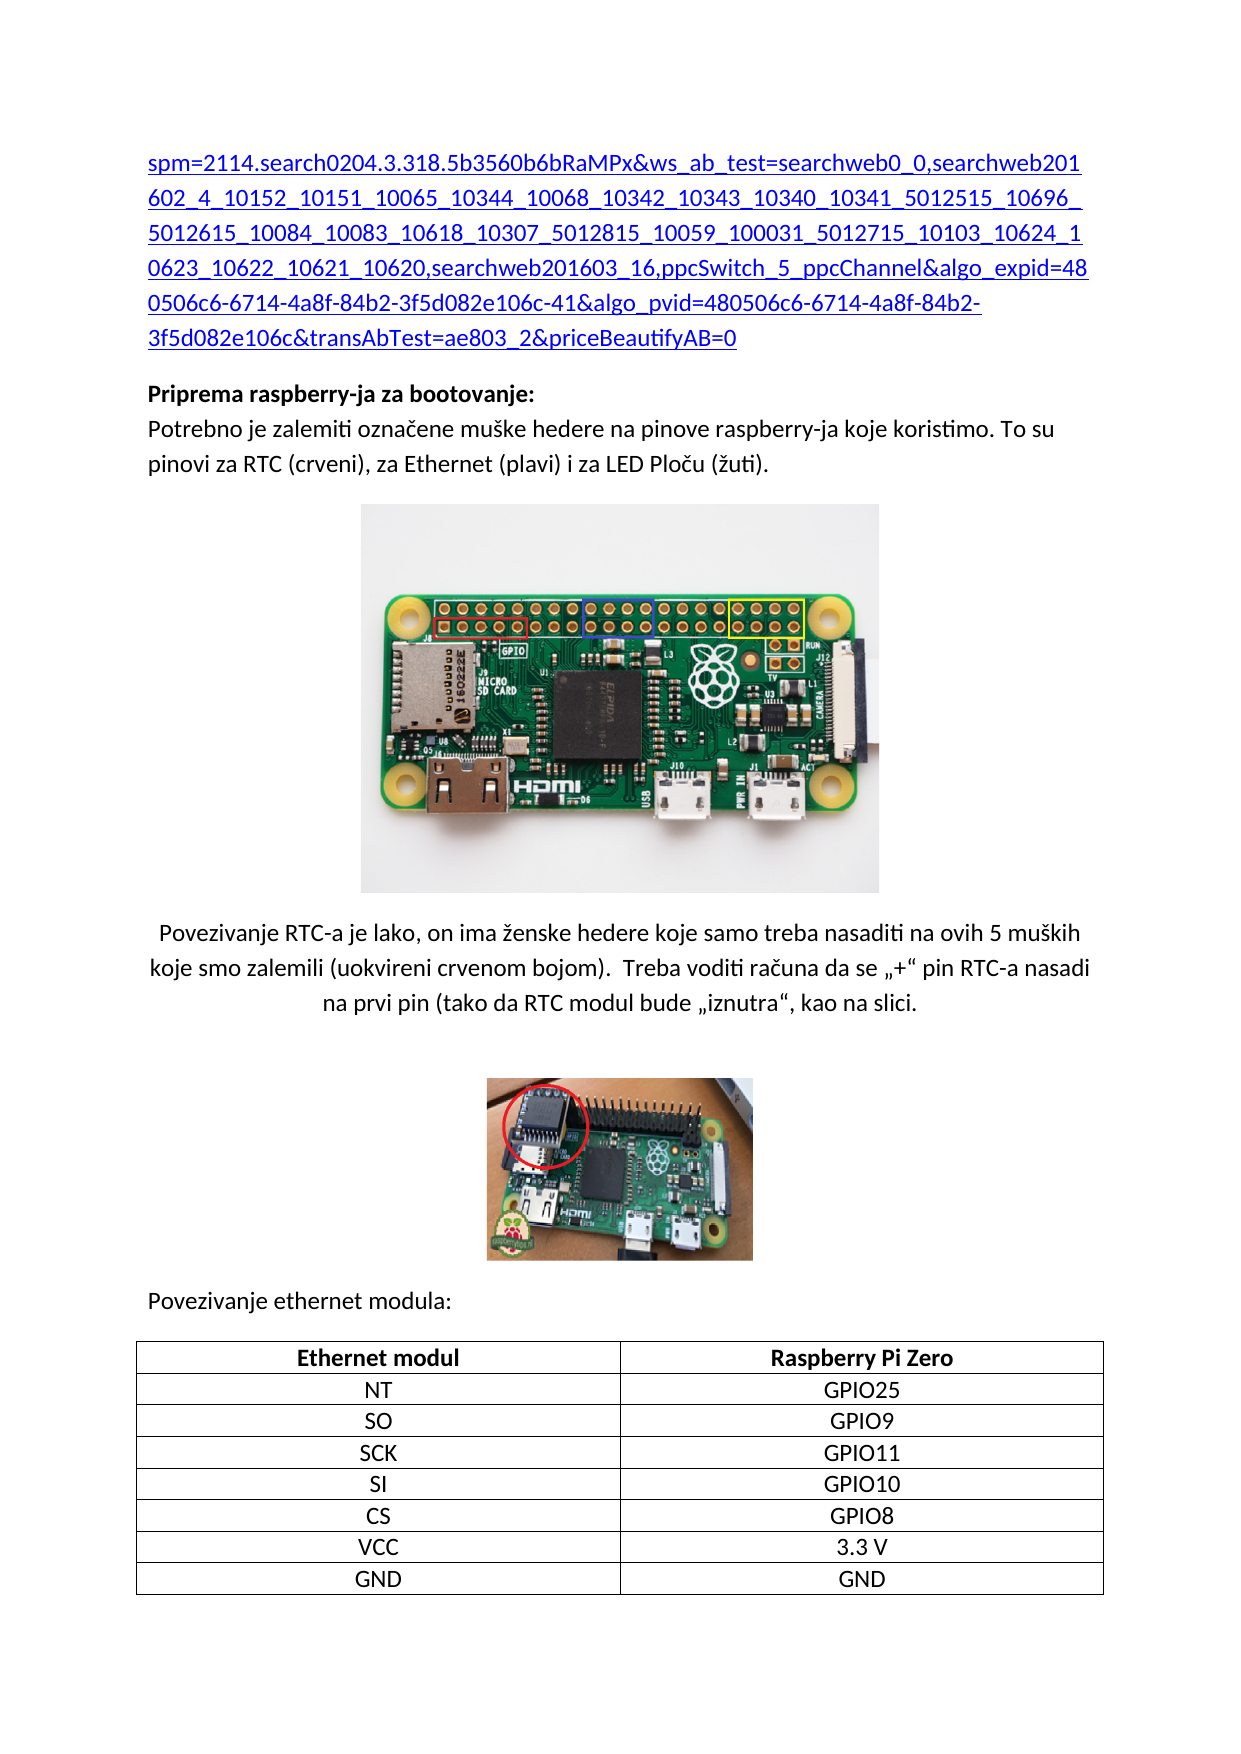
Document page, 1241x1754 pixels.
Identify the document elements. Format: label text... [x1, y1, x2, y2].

table_cell SI [137, 1469, 620, 1499]
text Priprema raspberry-ja za bootovanje: Potrebno je zalemiti označene muške hedere na pinove raspberry-ja koje koristimo. To su pinovi za RTC (crveni), za Ethernet (plavi) i za LED Ploču (žuti). [148, 378, 1093, 479]
table_cell GND [137, 1563, 620, 1594]
table_cell GPIO11 [621, 1437, 1103, 1467]
table_cell GPIO10 [621, 1469, 1103, 1499]
table_cell GND [621, 1563, 1103, 1594]
text Povezivanje RTC-a je lako, on ima ženske hedere koje samo treba nasaditi na ovih 5 muških koje smo zalemili (uokvireni crvenom bojom). Treba voditi računa da se „+“ pin RTC-a nasadi na prvi pin (tako da RTC modul bude „iznutra“, kao na slici. [148, 917, 1093, 1018]
table_cell SCK [137, 1437, 620, 1467]
picture [360, 504, 880, 893]
text Povezivanje ethernet modula: [148, 1285, 1093, 1316]
table_cell NT [137, 1374, 620, 1404]
picture [486, 1078, 754, 1261]
table_cell GPIO8 [621, 1500, 1103, 1531]
table_cell 3.3 V [621, 1532, 1103, 1562]
table_cell GPIO9 [621, 1405, 1103, 1436]
table_header Raspberry Pi Zero [621, 1342, 1103, 1373]
table_cell SO [137, 1405, 620, 1436]
table_cell GPIO25 [621, 1374, 1103, 1404]
table_cell CS [137, 1500, 620, 1531]
table_header Ethernet modul [137, 1342, 620, 1373]
table_cell VCC [137, 1532, 620, 1562]
